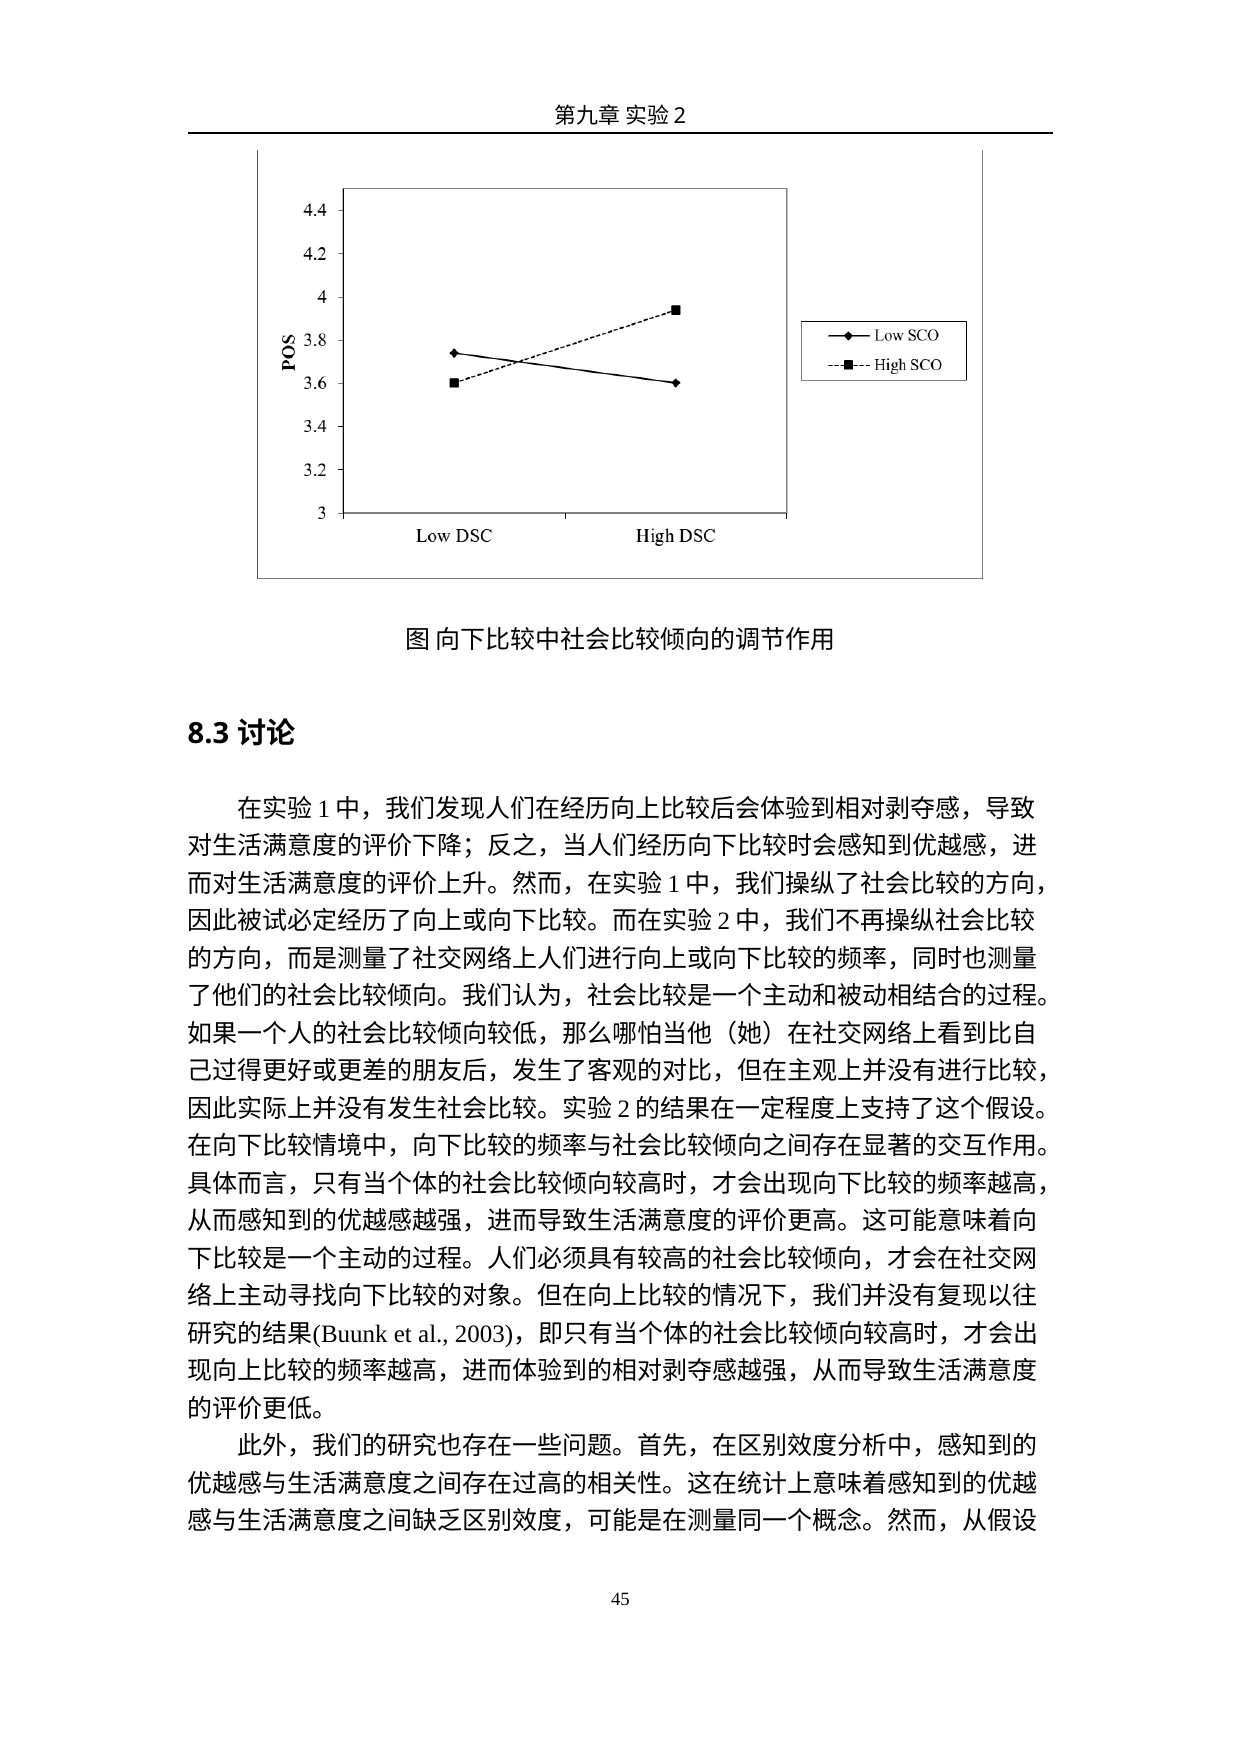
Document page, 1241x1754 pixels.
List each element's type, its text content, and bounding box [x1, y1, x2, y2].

text 在实验1中，我们发现人们在经历向上比较后会体验到相对剥夺感，导致对生活满意度的评价下降；反之，当人们经历向下比较时会感知到优越感，进而对生活满意度的评价上升。然而，在实验1中，我们操纵了社会比较的方向，因此被试必定经历了向上或向下比较。而在实验2中，我们不再操纵社会比较的方向，而是测量了社交网络上人们进行向上或向下比较的频率，同时也测量了他们的社会比较倾向。我们认为，社会比较是一个主动和被动相结合的过程。如果一个人的社会比较倾向较低，那么哪怕当他（她）在社交网络上看到比自己过得更好或更差的朋友后，发生了客观的对比，但在主观上并没有进行比较，因此实际上并没有发生社会比较。实验2的结果在一定程度上支持了这个假设。在向下比较情境中，向下比较的频率与社会比较倾向之间存在显著的交互作用。具体而言，只有当个体的社会比较倾向较高时，才会出现向下比较的频率越高，从而感知到的优越感越强，进而导致生活满意度的评价更高。这可能意味着向下比较是一个主动的过程。人们必须具有较高的社会比较倾向，才会在社交网络上主动寻找向下比较的对象。但在向上比较的情况下，我们并没有复现以往研究的结果(Buunk et al., 2003)，即只有当个体的社会比较倾向较高时，才会出现向上比较的频率越高，进而体验到的相对剥夺感越强，从而导致生活满意度的评价更低。 [187, 787, 1053, 1425]
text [187, 1425, 1053, 1537]
text 图 向下比较中社会比较倾向的调节作用 [187, 619, 1053, 656]
picture [257, 150, 983, 579]
subtitle 8.3 讨论 [187, 694, 1053, 769]
